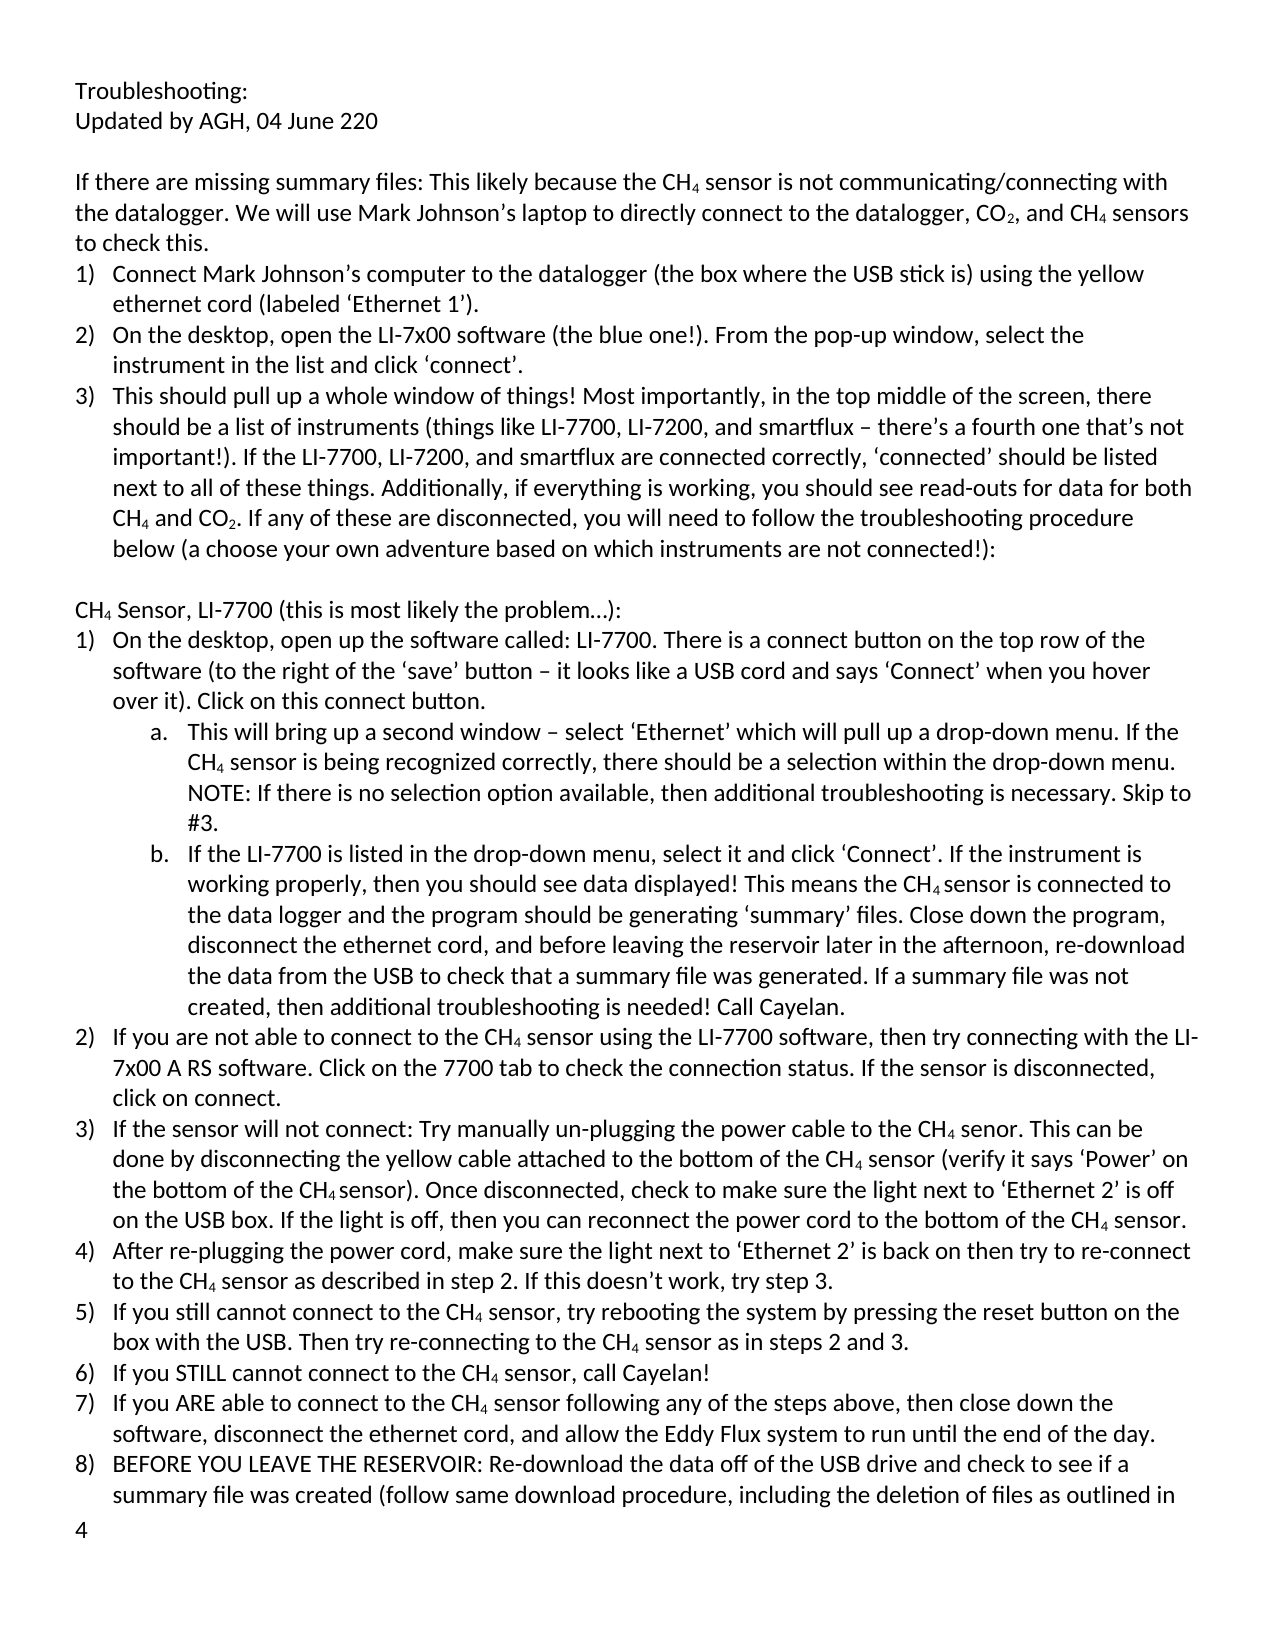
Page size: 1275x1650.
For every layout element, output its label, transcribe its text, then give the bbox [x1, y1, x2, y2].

list If you still cannot connect to the CH4 sensor, try rebooting the system by pressing the reset button on the box with the USB. Then try re-connecting to the CH4 sensor as in steps 2 and 3. [75, 1296, 1200, 1357]
list After re-plugging the power cord, make sure the light next to ‘Ethernet 2’ is back on then try to re-connect to the CH4 sensor as described in step 2. If this doesn’t work, try step 3. [75, 1235, 1200, 1296]
list This should pull up a whole window of things! Most importantly, in the top middle of the screen, there should be a list of instruments (things like LI-7700, LI-7200, and smartflux – there’s a fourth one that’s not important!). If the LI-7700, LI-7200, and smartflux are connected correctly, ‘connected’ should be listed next to all of these things. Additionally, if everything is working, you should see read-outs for data for both CH4 and CO2. If any of these are disconnected, you will need to follow the troubleshooting procedure below (a choose your own adventure based on which instruments are not connected!): [75, 380, 1200, 563]
text Troubleshooting: [75, 75, 1200, 106]
text If there are missing summary files: This likely because the CH4 sensor is not communicating/connecting with the datalogger. We will use Mark Johnson’s laptop to directly connect to the datalogger, CO2, and CH4 sensors to check this. [75, 167, 1200, 258]
list If you are not able to connect to the CH4 sensor using the LI-7700 software, then try connecting with the LI-7x00 A RS software. Click on the 7700 tab to check the connection status. If the sensor is disconnected, click on connect. [75, 1021, 1200, 1113]
list This will bring up a second window – select ‘Ethernet’ which will pull up a drop-down menu. If the CH4 sensor is being recognized correctly, there should be a selection within the drop-down menu. NOTE: If there is no selection option available, then additional troubleshooting is necessary. Skip to #3. [150, 716, 1200, 838]
list On the desktop, open the LI-7x00 software (the blue one!). From the pop-up window, select the instrument in the list and click ‘connect’. [75, 319, 1200, 380]
list Connect Mark Johnson’s computer to the datalogger (the box where the USB stick is) using the yellow ethernet cord (labeled ‘Ethernet 1’). [75, 258, 1200, 319]
list If the LI-7700 is listed in the drop-down menu, select it and click ‘Connect’. If the instrument is working properly, then you should see data displayed! This means the CH4 sensor is connected to the data logger and the program should be generating ‘summary’ files. Close down the program, disconnect the ethernet cord, and before leaving the reservoir later in the afternoon, re-download the data from the USB to check that a summary file was generated. If a summary file was not created, then additional troubleshooting is needed! Call Cayelan. [150, 838, 1200, 1021]
text Updated by AGH, 04 June 220 [75, 106, 1200, 136]
list On the desktop, open up the software called: LI-7700. There is a connect button on the top row of the software (to the right of the ‘save’ button – it looks like a USB cord and says ‘Connect’ when you hover over it). Click on this connect button. [75, 624, 1200, 716]
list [75, 1448, 1200, 1509]
list If you STILL cannot connect to the CH4 sensor, call Cayelan! [75, 1357, 1200, 1387]
list If the sensor will not connect: Try manually un-plugging the power cable to the CH4 senor. This can be done by disconnecting the yellow cable attached to the bottom of the CH4 sensor (verify it says ‘Power’ on the bottom of the CH4 sensor). Once disconnected, check to make sure the light next to ‘Ethernet 2’ is off on the USB box. If the light is off, then you can reconnect the power cord to the bottom of the CH4 sensor. [75, 1113, 1200, 1235]
text CH4 Sensor, LI-7700 (this is most likely the problem…): [75, 594, 1200, 624]
list If you ARE able to connect to the CH4 sensor following any of the steps above, then close down the software, disconnect the ethernet cord, and allow the Eddy Flux system to run until the end of the day. [75, 1387, 1200, 1448]
